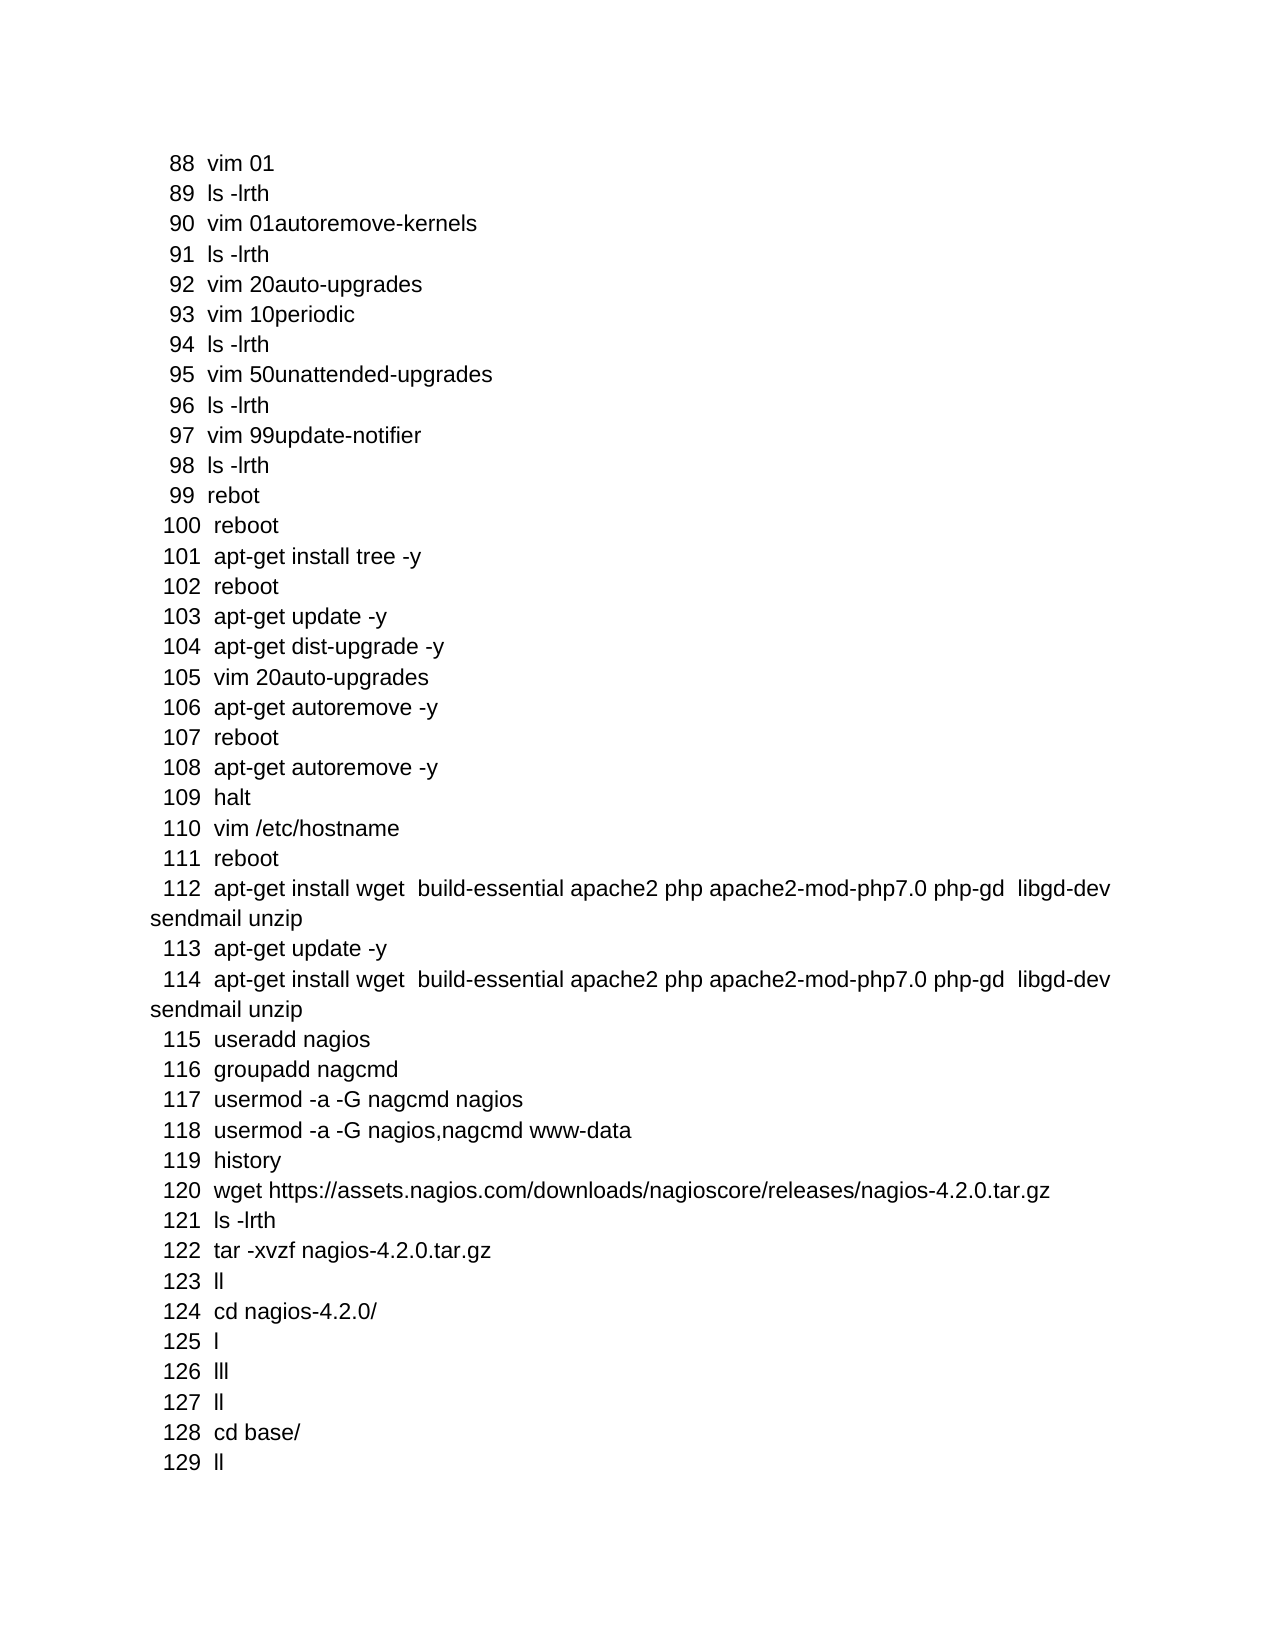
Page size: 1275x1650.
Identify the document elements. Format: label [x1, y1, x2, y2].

text [150, 150, 1125, 1475]
